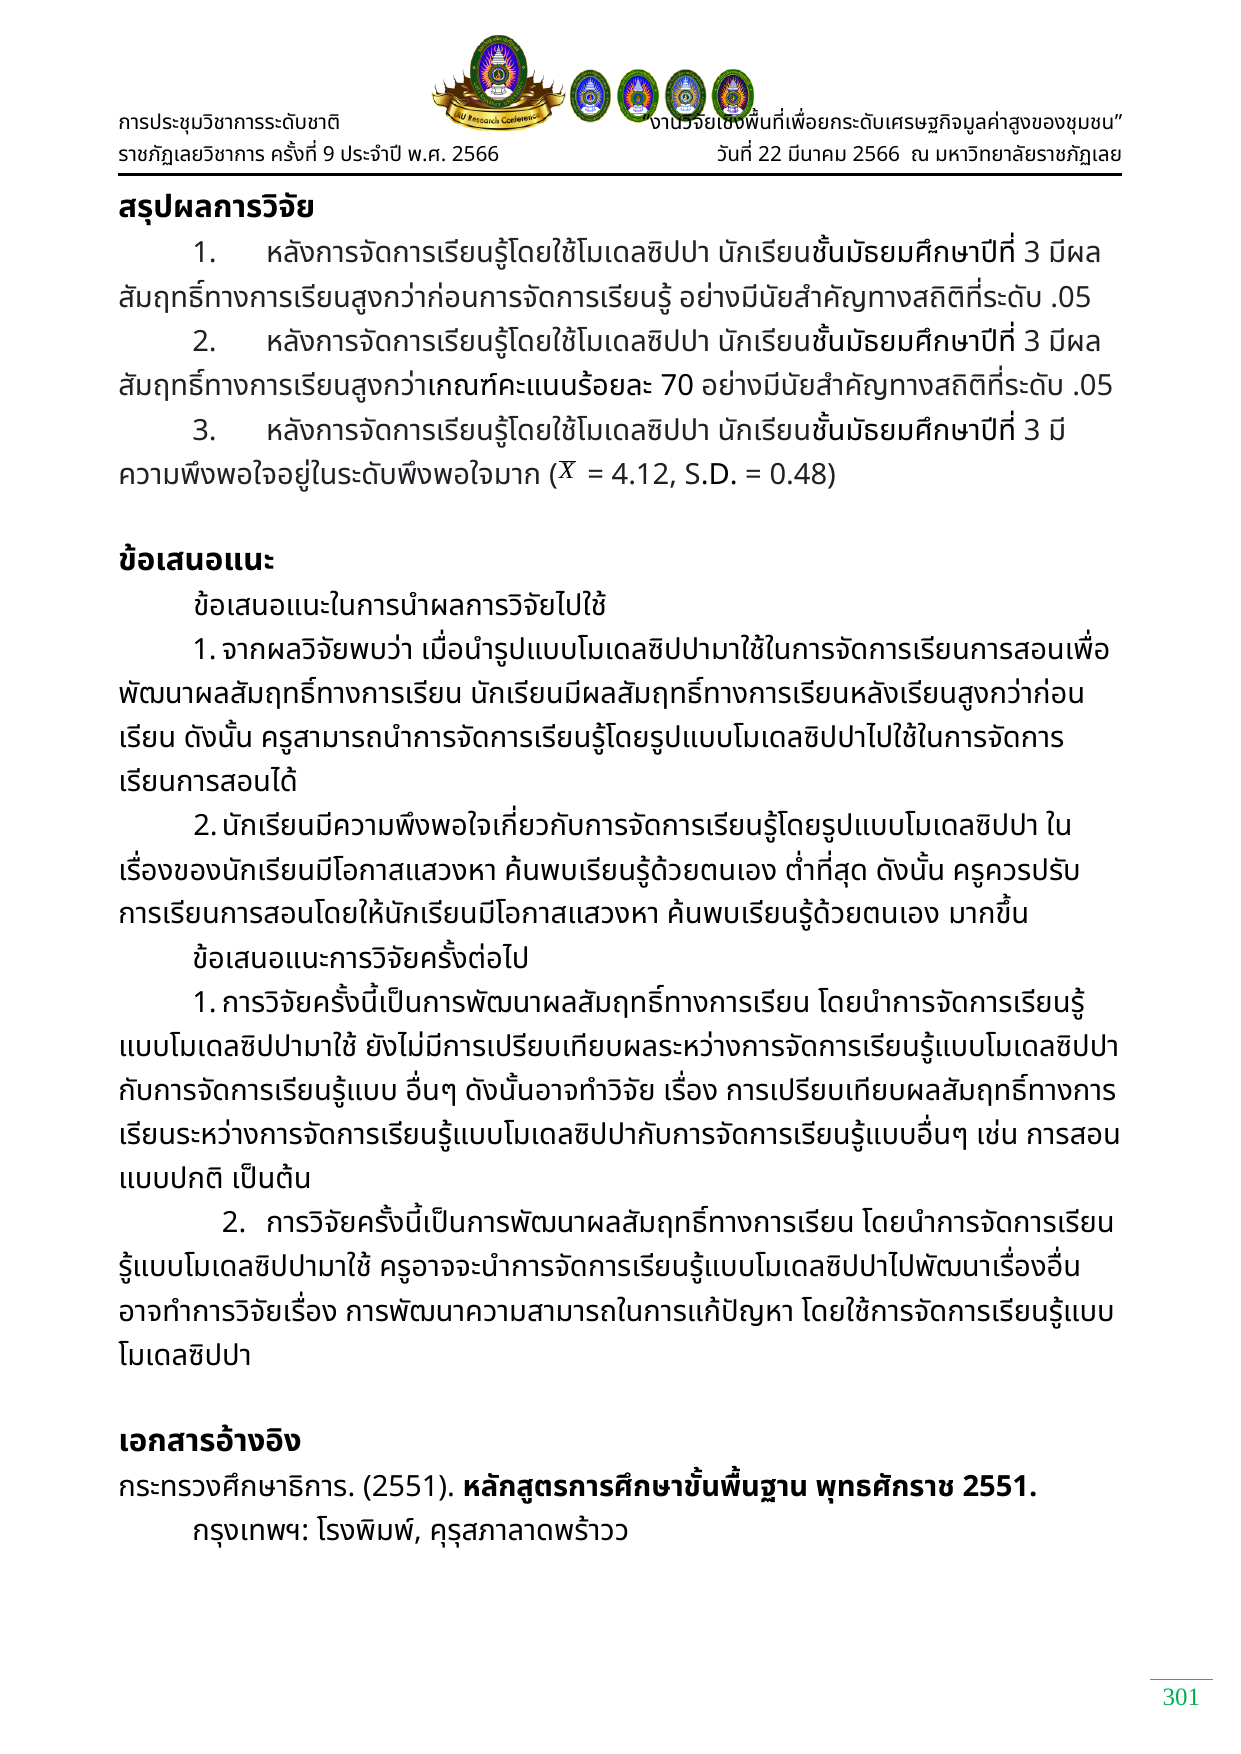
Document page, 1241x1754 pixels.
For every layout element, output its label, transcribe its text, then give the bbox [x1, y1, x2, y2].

text 3. หลังการจัดการเรียนรู้โดยใช้โมเดลซิปปา นักเรียนชั้นมัธยมศึกษาปีที่ 3 มีความพึงพอใจอยู่ในระดับพึงพอใจมาก ( = 4.12, S.D. = 0.48) [118, 409, 1122, 497]
text เอกสารอ้างอิง [118, 1418, 1122, 1465]
text ข้อเสนอแนะ [118, 537, 1122, 584]
text ข้อเสนอแนะในการนำผลการวิจัยไปใช้ [118, 584, 1122, 628]
picture [430, 32, 757, 134]
text 1. หลังการจัดการเรียนรู้โดยใช้โมเดลซิปปา นักเรียนชั้นมัธยมศึกษาปีที่ 3 มีผลสัมฤทธิ์ทางการเรียนสูงกว่าก่อนการจัดการเรียนรู้ อย่างมีนัยสำคัญทางสถิติที่ระดับ .05 [118, 232, 1122, 320]
text สรุปผลการวิจัย [118, 184, 1122, 232]
text 1. จากผลวิจัยพบว่า เมื่อนำรูปแบบโมเดลซิปปามาใช้ในการจัดการเรียนการสอนเพื่อพัฒนาผลสัมฤทธิ์ทางการเรียน นักเรียนมีผลสัมฤทธิ์ทางการเรียนหลังเรียนสูงกว่าก่อนเรียน ดังนั้น ครูสามารถนำการจัดการเรียนรู้โดยรูปแบบโมเดลซิปปาไปใช้ในการจัดการเรียนการสอนได้ [118, 628, 1122, 805]
text กระทรวงศึกษาธิการ. (2551). หลักสูตรการศึกษาขั้นพื้นฐาน พุทธศักราช 2551. กรุงเทพฯ: โรงพิมพ์, คุรุสภาลาดพร้าวว [118, 1465, 1122, 1553]
text 2. การวิจัยครั้งนี้เป็นการพัฒนาผลสัมฤทธิ์ทางการเรียน โดยนำการจัดการเรียนรู้แบบโมเดลซิปปามาใช้ ครูอาจจะนำการจัดการเรียนรู้แบบโมเดลซิปปาไปพัฒนาเรื่องอื่น อาจทำการวิจัยเรื่อง การพัฒนาความสามารถในการแก้ปัญหา โดยใช้การจัดการเรียนรู้แบบโมเดลซิปปา [118, 1202, 1122, 1378]
text 2. หลังการจัดการเรียนรู้โดยใช้โมเดลซิปปา นักเรียนชั้นมัธยมศึกษาปีที่ 3 มีผลสัมฤทธิ์ทางการเรียนสูงกว่าเกณฑ์คะแนนร้อยละ 70 อย่างมีนัยสำคัญทางสถิติที่ระดับ .05 [118, 320, 1122, 409]
text 2. นักเรียนมีความพึงพอใจเกี่ยวกับการจัดการเรียนรู้โดยรูปแบบโมเดลซิปปา ในเรื่องของนักเรียนมีโอกาสแสวงหา ค้นพบเรียนรู้ด้วยตนเอง ต่ำที่สุด ดังนั้น ครูควรปรับการเรียนการสอนโดยให้นักเรียนมีโอกาสแสวงหา ค้นพบเรียนรู้ด้วยตนเอง มากขึ้น [118, 805, 1122, 937]
text ข้อเสนอแนะการวิจัยครั้งต่อไป [118, 937, 1122, 981]
text 1. การวิจัยครั้งนี้เป็นการพัฒนาผลสัมฤทธิ์ทางการเรียน โดยนำการจัดการเรียนรู้แบบโมเดลซิปปามาใช้ ยังไม่มีการเปรียบเทียบผลระหว่างการจัดการเรียนรู้แบบโมเดลซิปปากับการจัดการเรียนรู้แบบ อื่นๆ ดังนั้นอาจทำวิจัย เรื่อง การเปรียบเทียบผลสัมฤทธิ์ทางการเรียนระหว่างการจัดการเรียนรู้แบบโมเดลซิปปากับการจัดการเรียนรู้แบบอื่นๆ เช่น การสอนแบบปกติ เป็นต้น [118, 981, 1122, 1202]
